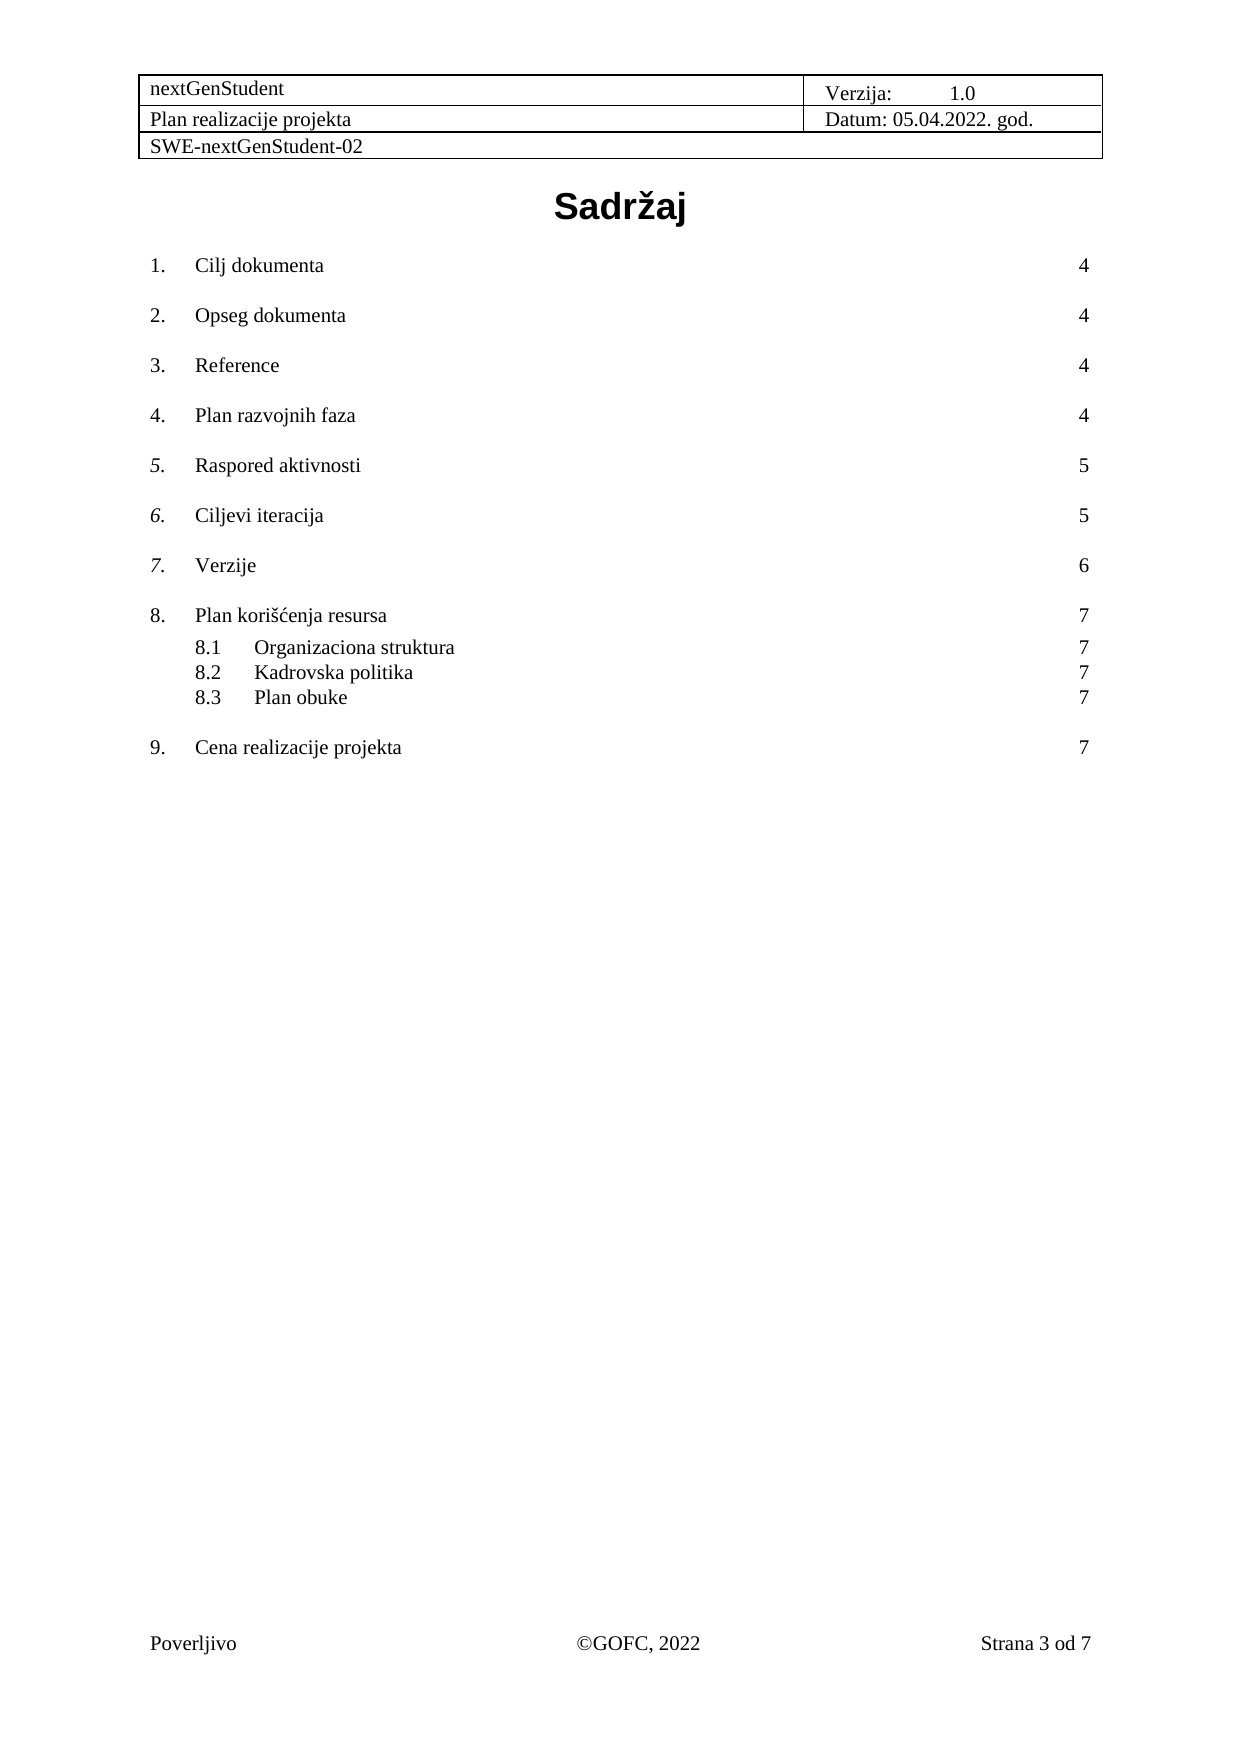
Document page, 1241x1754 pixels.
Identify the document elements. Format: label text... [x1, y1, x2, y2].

text 4. Plan razvojnih faza 4 [150, 402, 1015, 427]
text 9. Cena realizacije projekta 7 [150, 734, 1015, 759]
text 2. Opseg dokumenta 4 [150, 302, 1015, 327]
text 3. Reference 4 [150, 352, 1015, 377]
text 5. Raspored aktivnosti 5 [150, 452, 1015, 477]
text 8.1 Organizaciona struktura 7 [195, 634, 1015, 659]
title Sadržaj [150, 184, 1090, 227]
text 8. Plan korišćenja resursa 7 [150, 602, 1015, 627]
text 8.2 Kadrovska politika 7 [195, 659, 1015, 684]
text 1. Cilj dokumenta 4 [150, 252, 1015, 277]
text 7. Verzije 6 [150, 552, 1015, 577]
text 6. Ciljevi iteracija 5 [150, 502, 1015, 527]
text 8.3 Plan obuke 7 [195, 684, 1015, 709]
